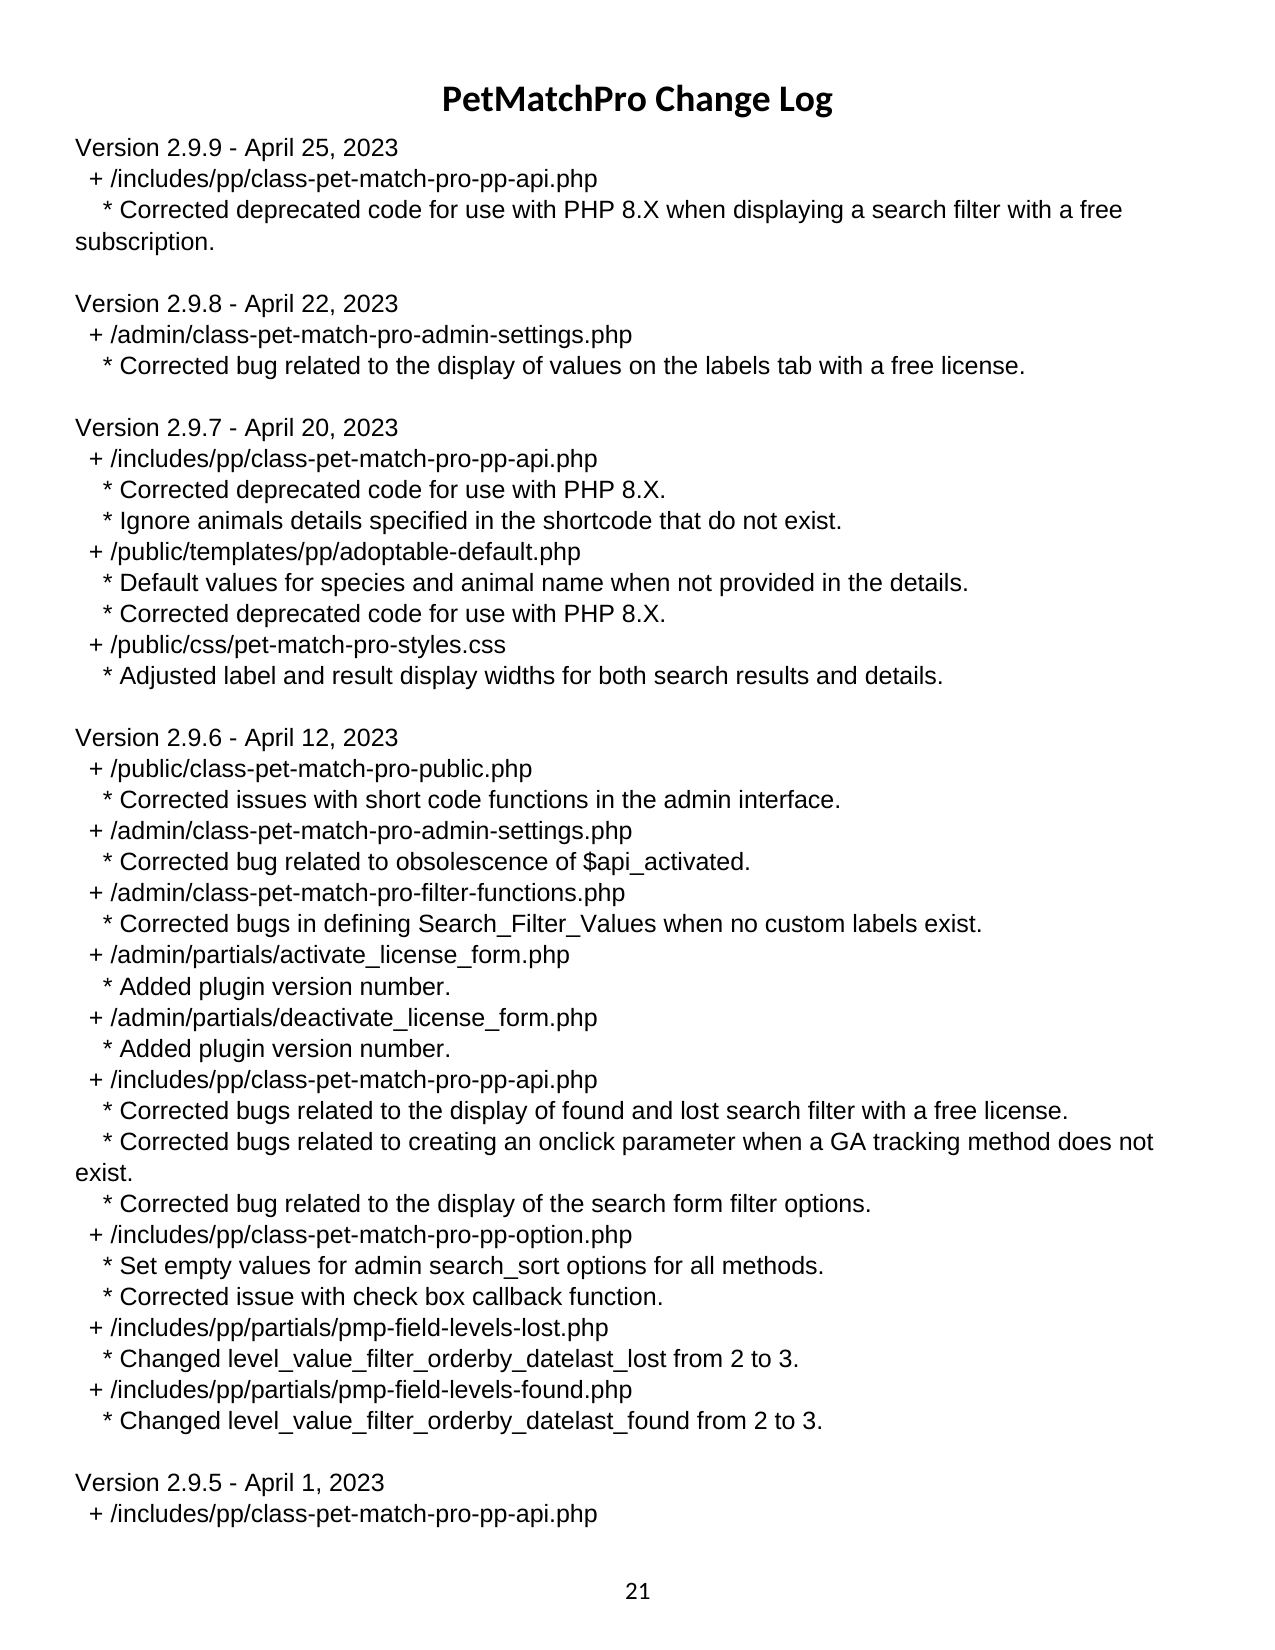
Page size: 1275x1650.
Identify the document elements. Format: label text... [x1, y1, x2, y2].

text + /admin/class-pet-match-pro-filter-functions.php [75, 878, 1200, 907]
text + /public/css/pet-match-pro-styles.css [75, 630, 1200, 659]
text * Corrected deprecated code for use with PHP 8.X. [75, 475, 1200, 503]
text * Corrected issue with check box callback function. [75, 1282, 1200, 1311]
text * Added plugin version number. [75, 1033, 1200, 1062]
text + /admin/partials/deactivate_license_form.php [75, 1002, 1200, 1031]
text + /includes/pp/class-pet-match-pro-pp-api.php [75, 444, 1200, 472]
text Version 2.9.6 - April 12, 2023 [75, 723, 1200, 752]
text Version 2.9.8 - April 22, 2023 [75, 288, 1200, 317]
text * Corrected deprecated code for use with PHP 8.X when displaying a search filter with a free subscription. [75, 195, 1200, 255]
text Version 2.9.5 - April 1, 2023 [75, 1468, 1200, 1497]
text * Corrected bugs in defining Search_Filter_Values when no custom labels exist. [75, 909, 1200, 938]
text Version 2.9.7 - April 20, 2023 [75, 413, 1200, 441]
text + /includes/pp/partials/pmp-field-levels-found.php [75, 1375, 1200, 1404]
text + /includes/pp/class-pet-match-pro-pp-option.php [75, 1220, 1200, 1248]
text * Default values for species and animal name when not provided in the details. [75, 568, 1200, 597]
text * Corrected deprecated code for use with PHP 8.X. [75, 599, 1200, 628]
text + /admin/partials/activate_license_form.php [75, 940, 1200, 969]
text Version 2.9.9 - April 25, 2023 [75, 133, 1200, 162]
text * Corrected bug related to the display of values on the labels tab with a free license. [75, 351, 1200, 379]
text + /includes/pp/partials/pmp-field-levels-lost.php [75, 1313, 1200, 1342]
text * Corrected bugs related to creating an onclick parameter when a GA tracking method does not exist. [75, 1127, 1200, 1186]
text * Corrected bug related to the display of the search form filter options. [75, 1189, 1200, 1217]
text + /includes/pp/class-pet-match-pro-pp-api.php [75, 1064, 1200, 1093]
text + /admin/class-pet-match-pro-admin-settings.php [75, 816, 1200, 845]
text * Adjusted label and result display widths for both search results and details. [75, 661, 1200, 690]
text + /public/templates/pp/adoptable-default.php [75, 537, 1200, 566]
text * Ignore animals details specified in the shortcode that do not exist. [75, 506, 1200, 534]
text * Set empty values for admin search_sort options for all methods. [75, 1251, 1200, 1279]
text + /includes/pp/class-pet-match-pro-pp-api.php [75, 1499, 1200, 1528]
text * Corrected bugs related to the display of found and lost search filter with a free license. [75, 1096, 1200, 1124]
text + /public/class-pet-match-pro-public.php [75, 754, 1200, 783]
text * Corrected bug related to obsolescence of $api_activated. [75, 847, 1200, 876]
text * Changed level_value_filter_orderby_datelast_lost from 2 to 3. [75, 1344, 1200, 1373]
text * Changed level_value_filter_orderby_datelast_found from 2 to 3. [75, 1406, 1200, 1435]
text * Corrected issues with short code functions in the admin interface. [75, 785, 1200, 814]
text + /includes/pp/class-pet-match-pro-pp-api.php [75, 164, 1200, 193]
text + /admin/class-pet-match-pro-admin-settings.php [75, 319, 1200, 348]
text * Added plugin version number. [75, 971, 1200, 1000]
